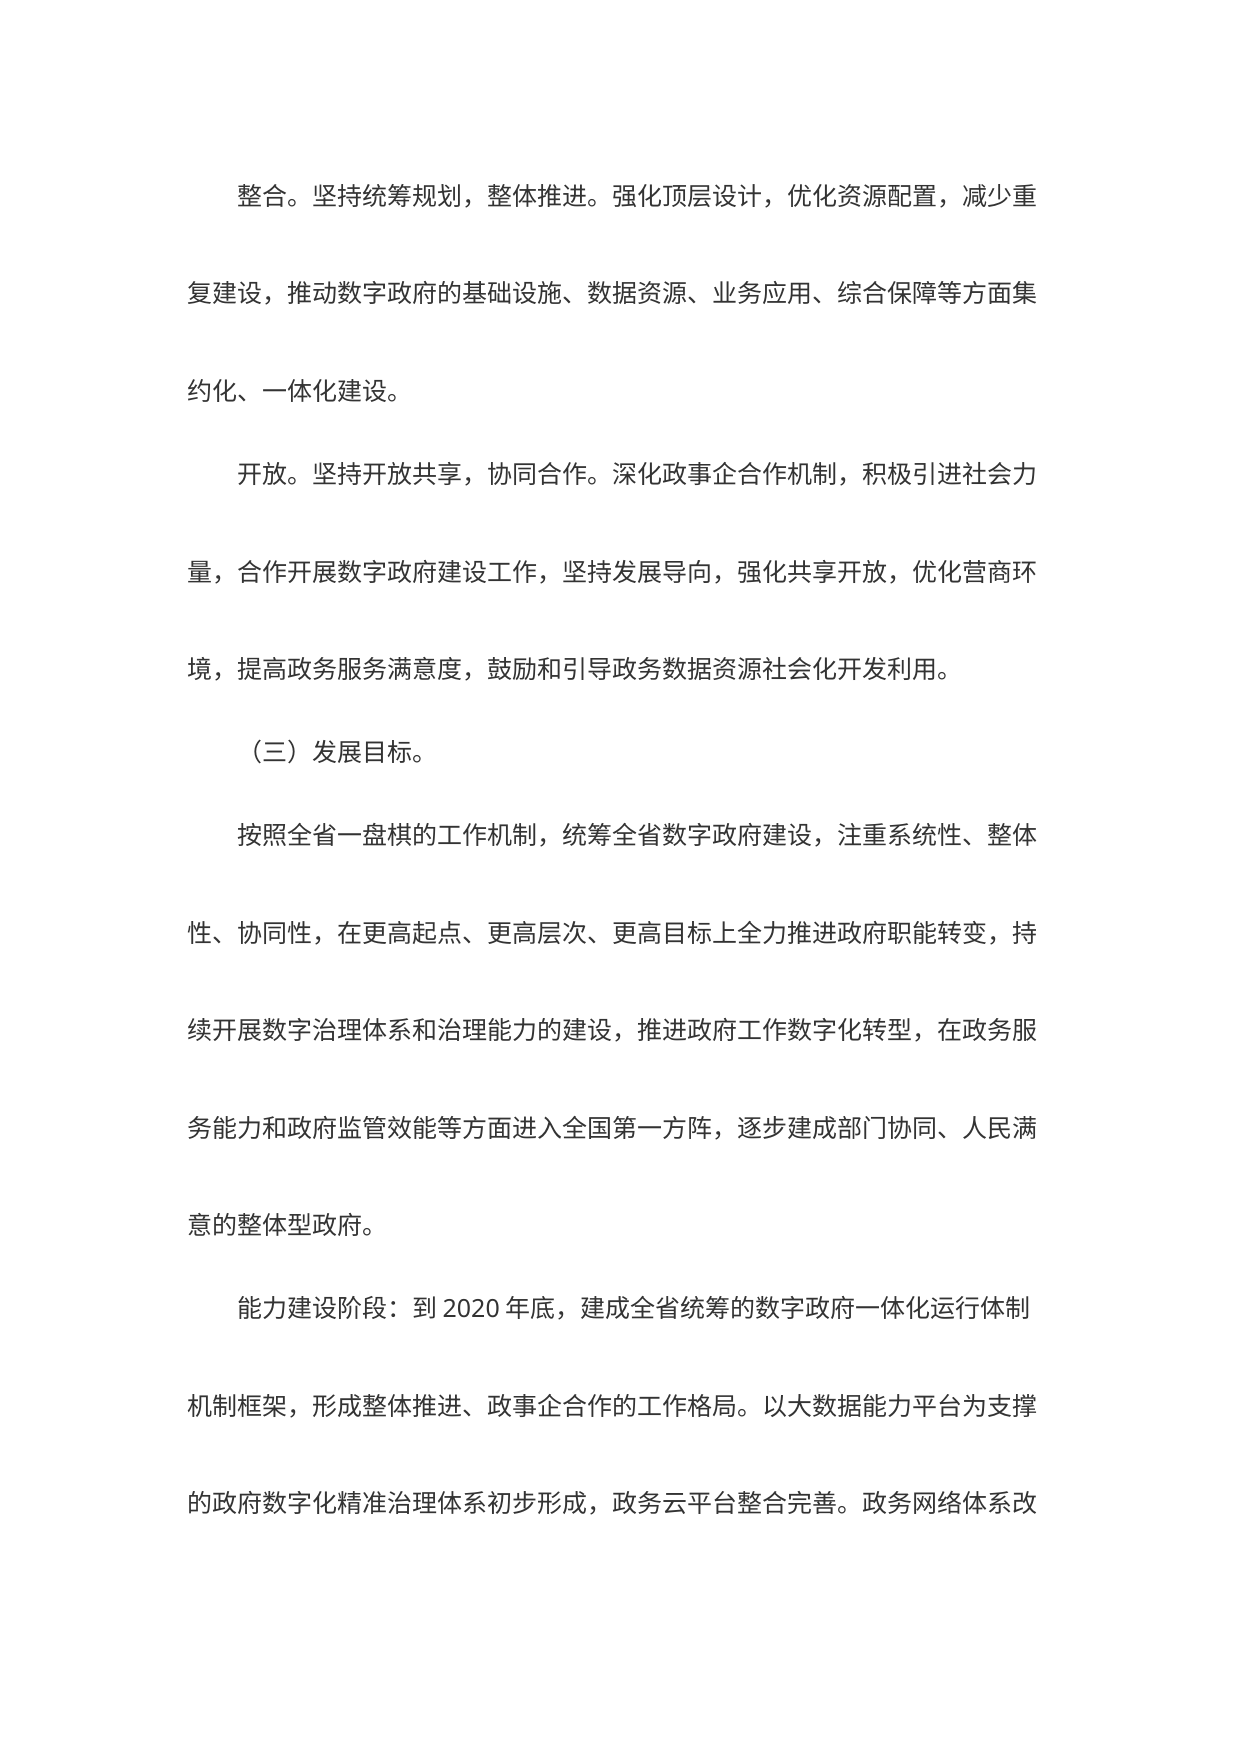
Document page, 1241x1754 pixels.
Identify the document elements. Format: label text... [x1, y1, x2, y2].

text （三）发展目标。 [187, 718, 1053, 783]
text 整合。坚持统筹规划，整体推进。强化顶层设计，优化资源配置，减少重复建设，推动数字政府的基础设施、数据资源、业务应用、综合保障等方面集约化、一体化建设。 [187, 162, 1053, 422]
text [187, 1274, 1053, 1534]
text 按照全省一盘棋的工作机制，统筹全省数字政府建设，注重系统性、整体性、协同性，在更高起点、更高层次、更高目标上全力推进政府职能转变，持续开展数字治理体系和治理能力的建设，推进政府工作数字化转型，在政务服务能力和政府监管效能等方面进入全国第一方阵，逐步建成部门协同、人民满意的整体型政府。 [187, 801, 1053, 1256]
text 开放。坚持开放共享，协同合作。深化政事企合作机制，积极引进社会力量，合作开展数字政府建设工作，坚持发展导向，强化共享开放，优化营商环境，提高政务服务满意度，鼓励和引导政务数据资源社会化开发利用。 [187, 440, 1053, 700]
